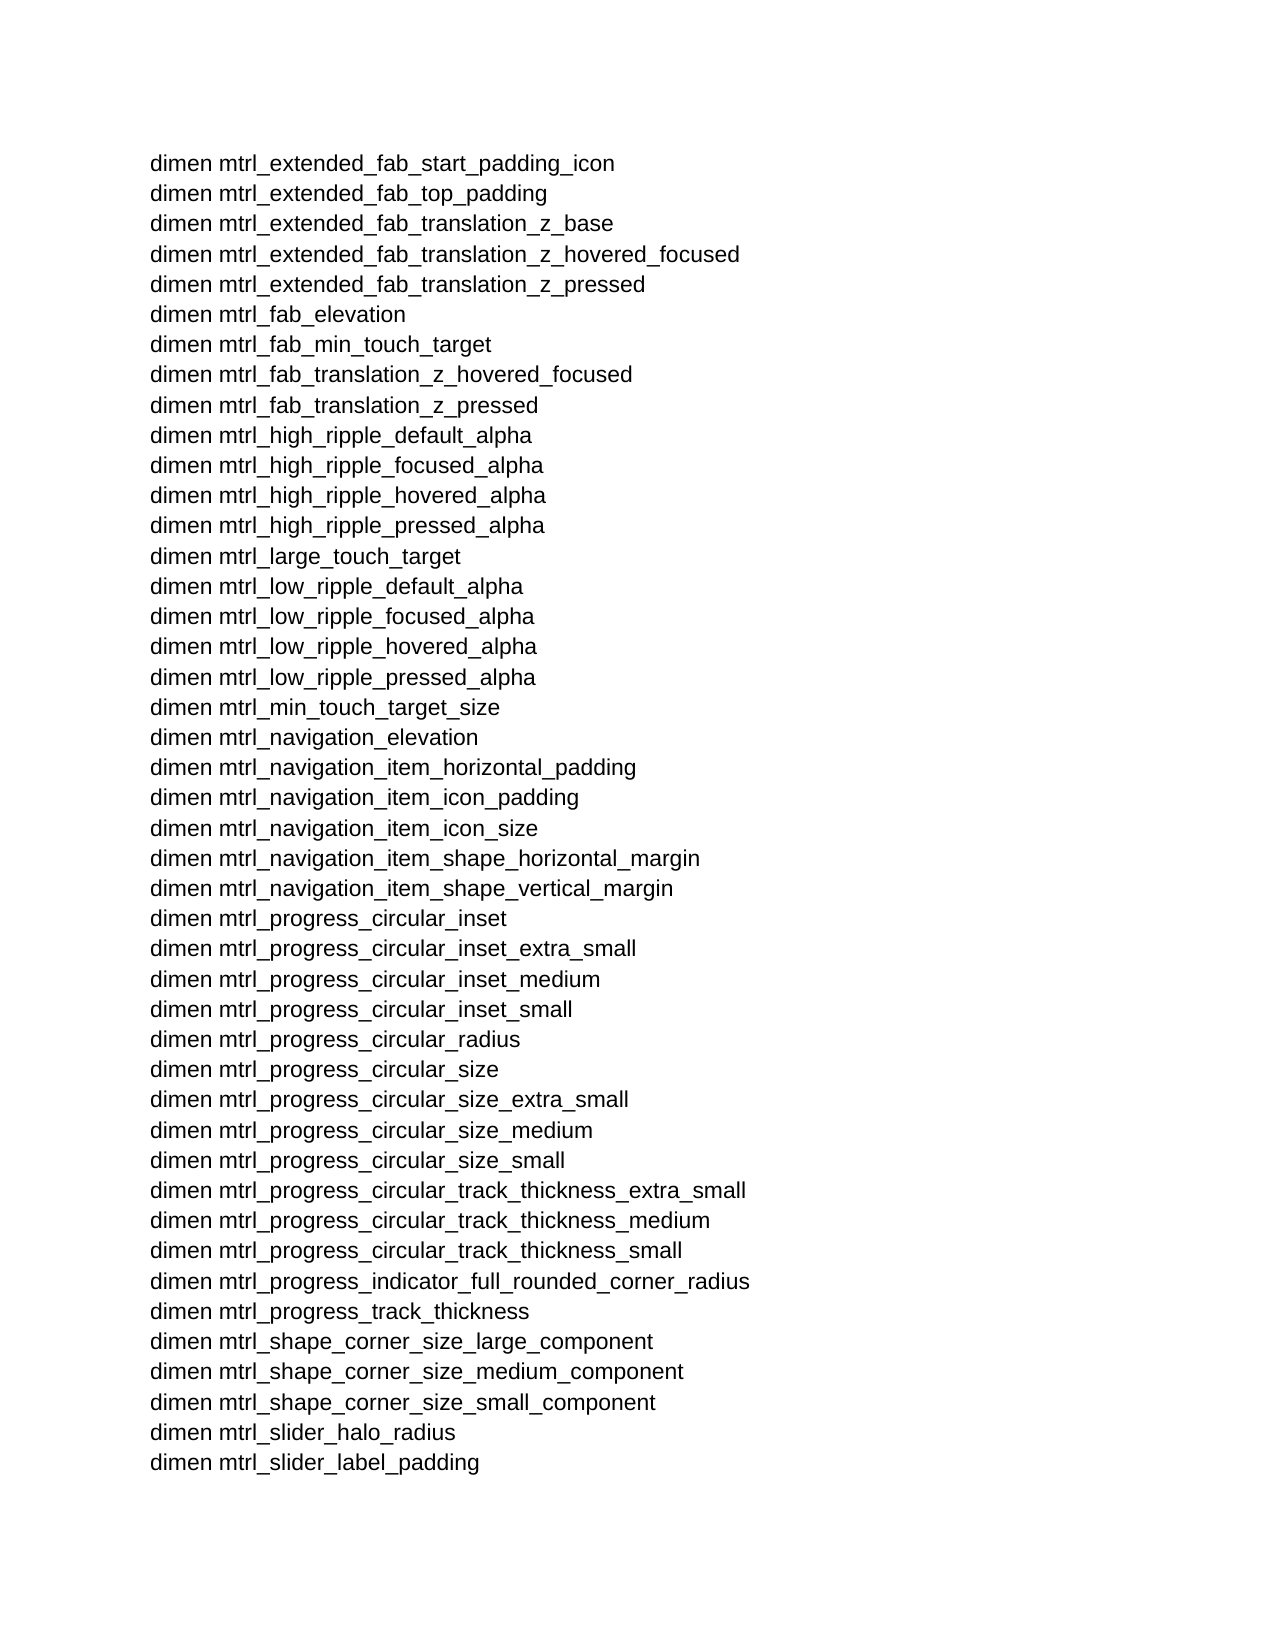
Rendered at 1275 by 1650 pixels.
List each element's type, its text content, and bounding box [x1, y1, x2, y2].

text dimen mtrl_navigation_item_shape_horizontal_margin [150, 845, 1125, 871]
text dimen mtrl_large_touch_target [150, 543, 1125, 569]
text dimen mtrl_high_ripple_hovered_alpha [150, 482, 1125, 509]
text dimen mtrl_navigation_item_icon_padding [150, 784, 1125, 811]
text dimen mtrl_progress_circular_track_thickness_extra_small [150, 1177, 1125, 1203]
text dimen mtrl_extended_fab_top_padding [150, 180, 1125, 207]
text dimen mtrl_slider_label_padding [150, 1449, 1125, 1475]
text dimen mtrl_progress_circular_radius [150, 1026, 1125, 1052]
text dimen mtrl_extended_fab_translation_z_pressed [150, 271, 1125, 297]
text dimen mtrl_progress_track_thickness [150, 1298, 1125, 1324]
text dimen mtrl_extended_fab_translation_z_base [150, 210, 1125, 237]
text dimen mtrl_high_ripple_default_alpha [150, 422, 1125, 448]
text dimen mtrl_slider_halo_radius [150, 1419, 1125, 1445]
text dimen mtrl_progress_circular_inset_extra_small [150, 935, 1125, 962]
text dimen mtrl_progress_circular_size [150, 1056, 1125, 1083]
text dimen mtrl_progress_circular_track_thickness_medium [150, 1207, 1125, 1234]
text dimen mtrl_progress_circular_size_extra_small [150, 1086, 1125, 1113]
text dimen mtrl_navigation_elevation [150, 724, 1125, 750]
text dimen mtrl_low_ripple_default_alpha [150, 573, 1125, 599]
text dimen mtrl_progress_circular_inset_medium [150, 966, 1125, 992]
text dimen mtrl_progress_circular_inset_small [150, 996, 1125, 1022]
text dimen mtrl_shape_corner_size_large_component [150, 1328, 1125, 1354]
text dimen mtrl_fab_translation_z_hovered_focused [150, 361, 1125, 388]
text dimen mtrl_progress_circular_track_thickness_small [150, 1237, 1125, 1264]
text dimen mtrl_shape_corner_size_medium_component [150, 1358, 1125, 1385]
text dimen mtrl_progress_circular_inset [150, 905, 1125, 932]
text dimen mtrl_navigation_item_horizontal_padding [150, 754, 1125, 781]
text dimen mtrl_min_touch_target_size [150, 694, 1125, 720]
text dimen mtrl_low_ripple_hovered_alpha [150, 633, 1125, 660]
text dimen mtrl_fab_min_touch_target [150, 331, 1125, 358]
text dimen mtrl_shape_corner_size_small_component [150, 1388, 1125, 1415]
text dimen mtrl_fab_elevation [150, 301, 1125, 327]
text dimen mtrl_low_ripple_focused_alpha [150, 603, 1125, 629]
text dimen mtrl_high_ripple_focused_alpha [150, 452, 1125, 478]
text dimen mtrl_progress_circular_size_medium [150, 1117, 1125, 1143]
text dimen mtrl_low_ripple_pressed_alpha [150, 663, 1125, 690]
text dimen mtrl_extended_fab_translation_z_hovered_focused [150, 241, 1125, 267]
text dimen mtrl_extended_fab_start_padding_icon [150, 150, 1125, 176]
text dimen mtrl_progress_indicator_full_rounded_corner_radius [150, 1268, 1125, 1294]
text dimen mtrl_high_ripple_pressed_alpha [150, 512, 1125, 539]
text dimen mtrl_fab_translation_z_pressed [150, 392, 1125, 418]
text dimen mtrl_progress_circular_size_small [150, 1147, 1125, 1173]
text dimen mtrl_navigation_item_icon_size [150, 814, 1125, 841]
text dimen mtrl_navigation_item_shape_vertical_margin [150, 875, 1125, 901]
